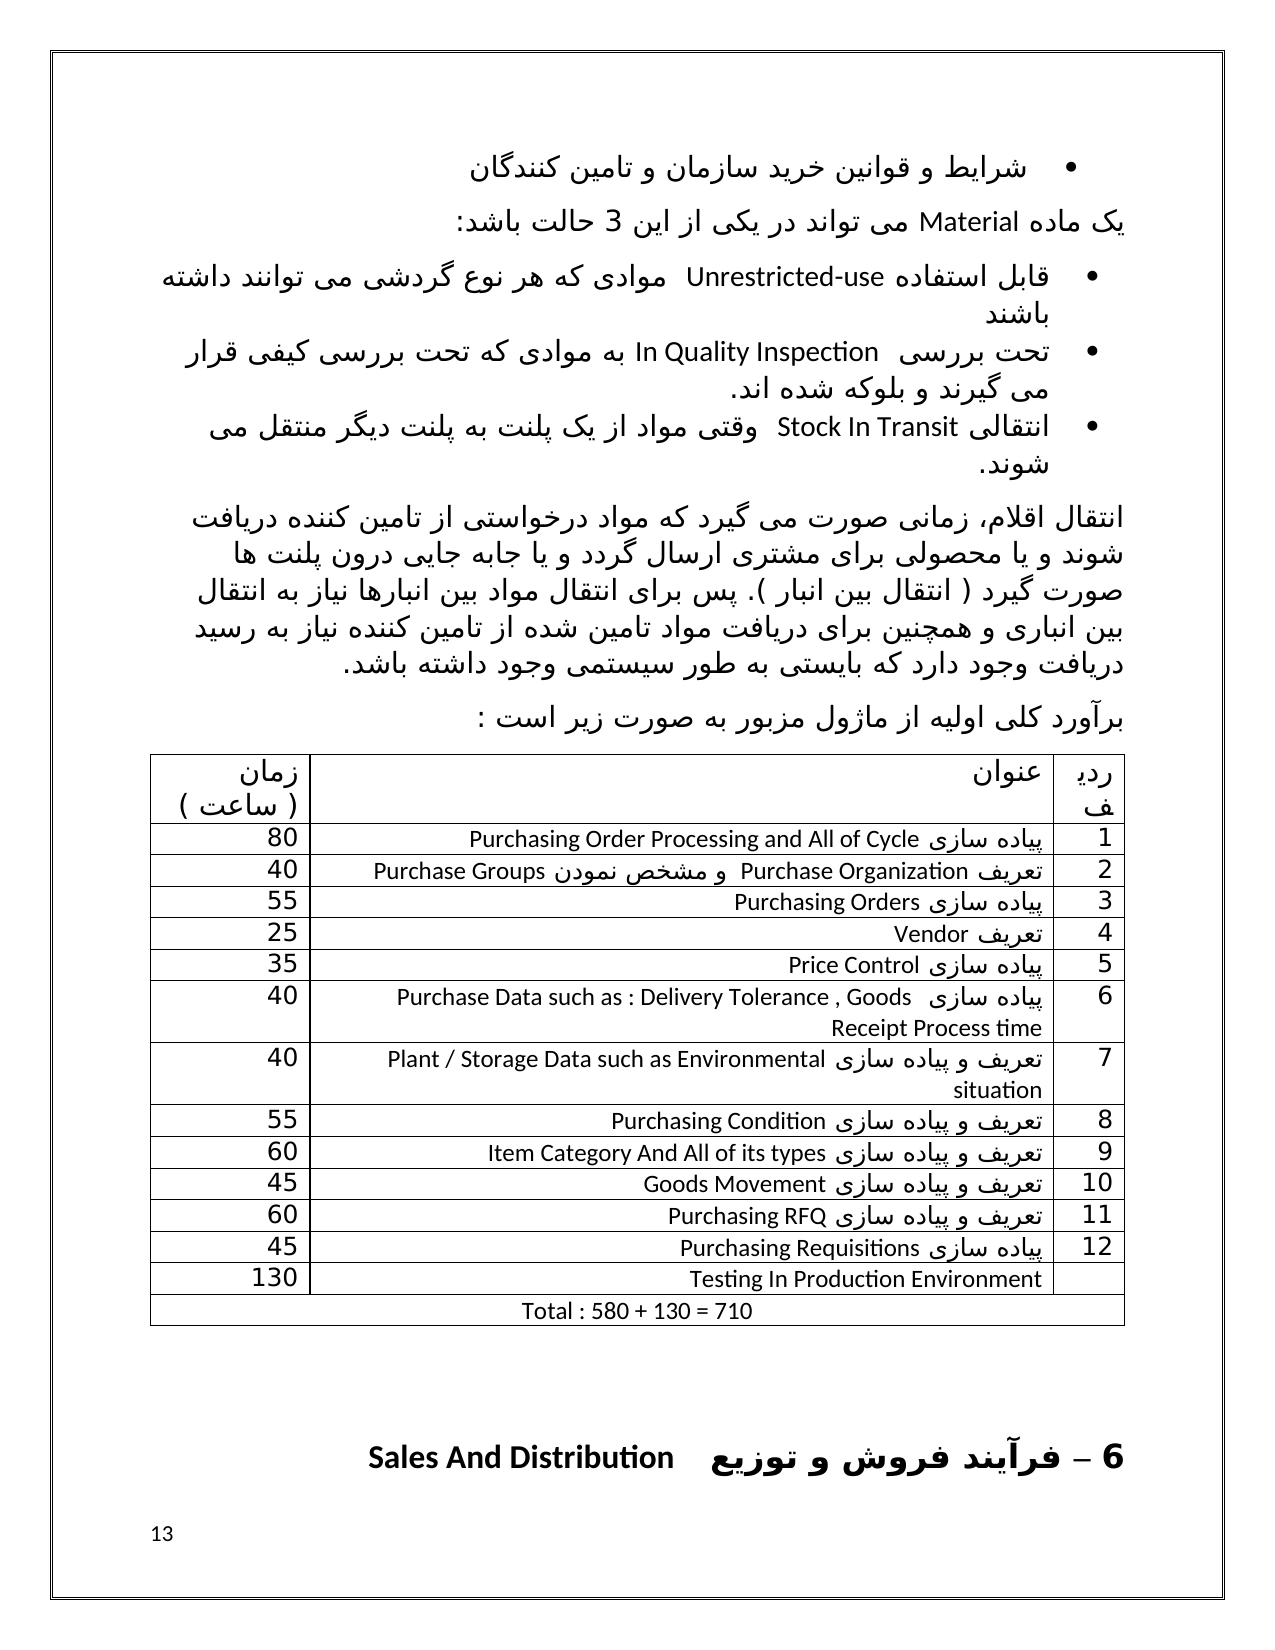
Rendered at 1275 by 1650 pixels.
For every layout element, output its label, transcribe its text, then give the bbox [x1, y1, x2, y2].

text 6 – فرآیند فروش و توزیع Sales And Distribution [150, 1437, 1125, 1477]
table_cell 130 [151, 1263, 309, 1294]
table_cell Total : 580 + 130 = 710 [151, 1295, 1124, 1325]
table_cell 3 [1054, 887, 1124, 917]
table_cell 40 [151, 855, 309, 886]
table_cell 9 [1054, 1137, 1124, 1167]
table_cell 12 [1054, 1232, 1124, 1262]
table_cell 45 [151, 1169, 309, 1199]
table_cell 6 [1054, 981, 1124, 1042]
table_cell پیاده سازی Purchasing Orders [311, 887, 1053, 917]
list انتقالی Stock In Transit وقتی مواد از یک پلنت به پلنت دیگر منتقل می شوند. [150, 408, 1087, 481]
table_cell 7 [1054, 1043, 1124, 1104]
table_cell تعریف و پیاده سازی Purchasing Condition [311, 1105, 1053, 1136]
table_cell تعریف و پیاده سازی Purchasing RFQ [311, 1200, 1053, 1231]
table_cell تعریف Purchase Organization و مشخص نمودن Purchase Groups [311, 855, 1053, 886]
list شرایط و قوانین خرید سازمان و تامین کنندگان [150, 150, 1066, 184]
table_cell 45 [151, 1232, 309, 1262]
table_cell پیاده سازی Purchase Data such as : Delivery Tolerance , Goods Receipt Process time [311, 981, 1053, 1042]
table_cell 8 [1054, 1105, 1124, 1136]
table_cell پیاده سازی Price Control [311, 950, 1053, 980]
table_cell 55 [151, 1105, 309, 1136]
text انتقال اقلام، زمانی صورت می گیرد که مواد درخواستی از تامین کننده دریافت شوند و یا محصولی برای مشتری ارسال گردد و یا جابه جایی درون پلنت ها صورت گیرد ( انتقال بین انبار ). پس برای انتقال مواد بین انبارها نیاز به انتقال بین انباری و همچنین برای دریافت مواد تامین شده از تامین کننده نیاز به رسید دریافت وجود دارد که بایستی به طور سیستمی وجود داشته باشد. [150, 500, 1125, 681]
text برآورد کلی اولیه از ماژول مزبور به صورت زیر است : [150, 700, 1125, 734]
table_cell تعریف Vendor [311, 918, 1053, 949]
table_cell 2 [1054, 855, 1124, 886]
table_cell 60 [151, 1200, 309, 1231]
table_cell پیاده سازی Purchasing Requisitions [311, 1232, 1053, 1262]
table_cell 11 [1054, 1200, 1124, 1231]
table_cell 55 [151, 887, 309, 917]
table_cell پیاده سازی Purchasing Order Processing and All of Cycle [311, 824, 1053, 854]
table_cell 25 [151, 918, 309, 949]
list قابل استفاده Unrestricted-use موادی که هر نوع گردشی می توانند داشته باشند [150, 258, 1087, 331]
table_cell تعریف و پیاده سازی Plant / Storage Data such as Environmental situation [311, 1043, 1053, 1104]
table_cell [1054, 1263, 1124, 1294]
table_cell 80 [151, 824, 309, 854]
table_cell 60 [151, 1137, 309, 1167]
table_header عنوان [311, 755, 1053, 822]
table_cell Testing In Production Environment [311, 1263, 1053, 1294]
table_cell 1 [1054, 824, 1124, 854]
table_cell 35 [151, 950, 309, 980]
list تحت بررسی In Quality Inspection به موادی که تحت بررسی کیفی قرار می گیرند و بلوکه شده اند. [150, 333, 1087, 406]
table_cell تعریف و پیاده سازی Item Category And All of its types [311, 1137, 1053, 1167]
table_header ردیف [1054, 755, 1124, 822]
table_cell 4 [1054, 918, 1124, 949]
table_header زمان ( ساعت ) [151, 755, 309, 822]
table_cell 40 [151, 981, 309, 1042]
table_cell 5 [1054, 950, 1124, 980]
table_cell 10 [1054, 1169, 1124, 1199]
table_cell 40 [151, 1043, 309, 1104]
text یک ماده Material می تواند در یکی از این 3 حالت باشد: [150, 203, 1125, 239]
table_cell تعریف و پیاده سازی Goods Movement [311, 1169, 1053, 1199]
